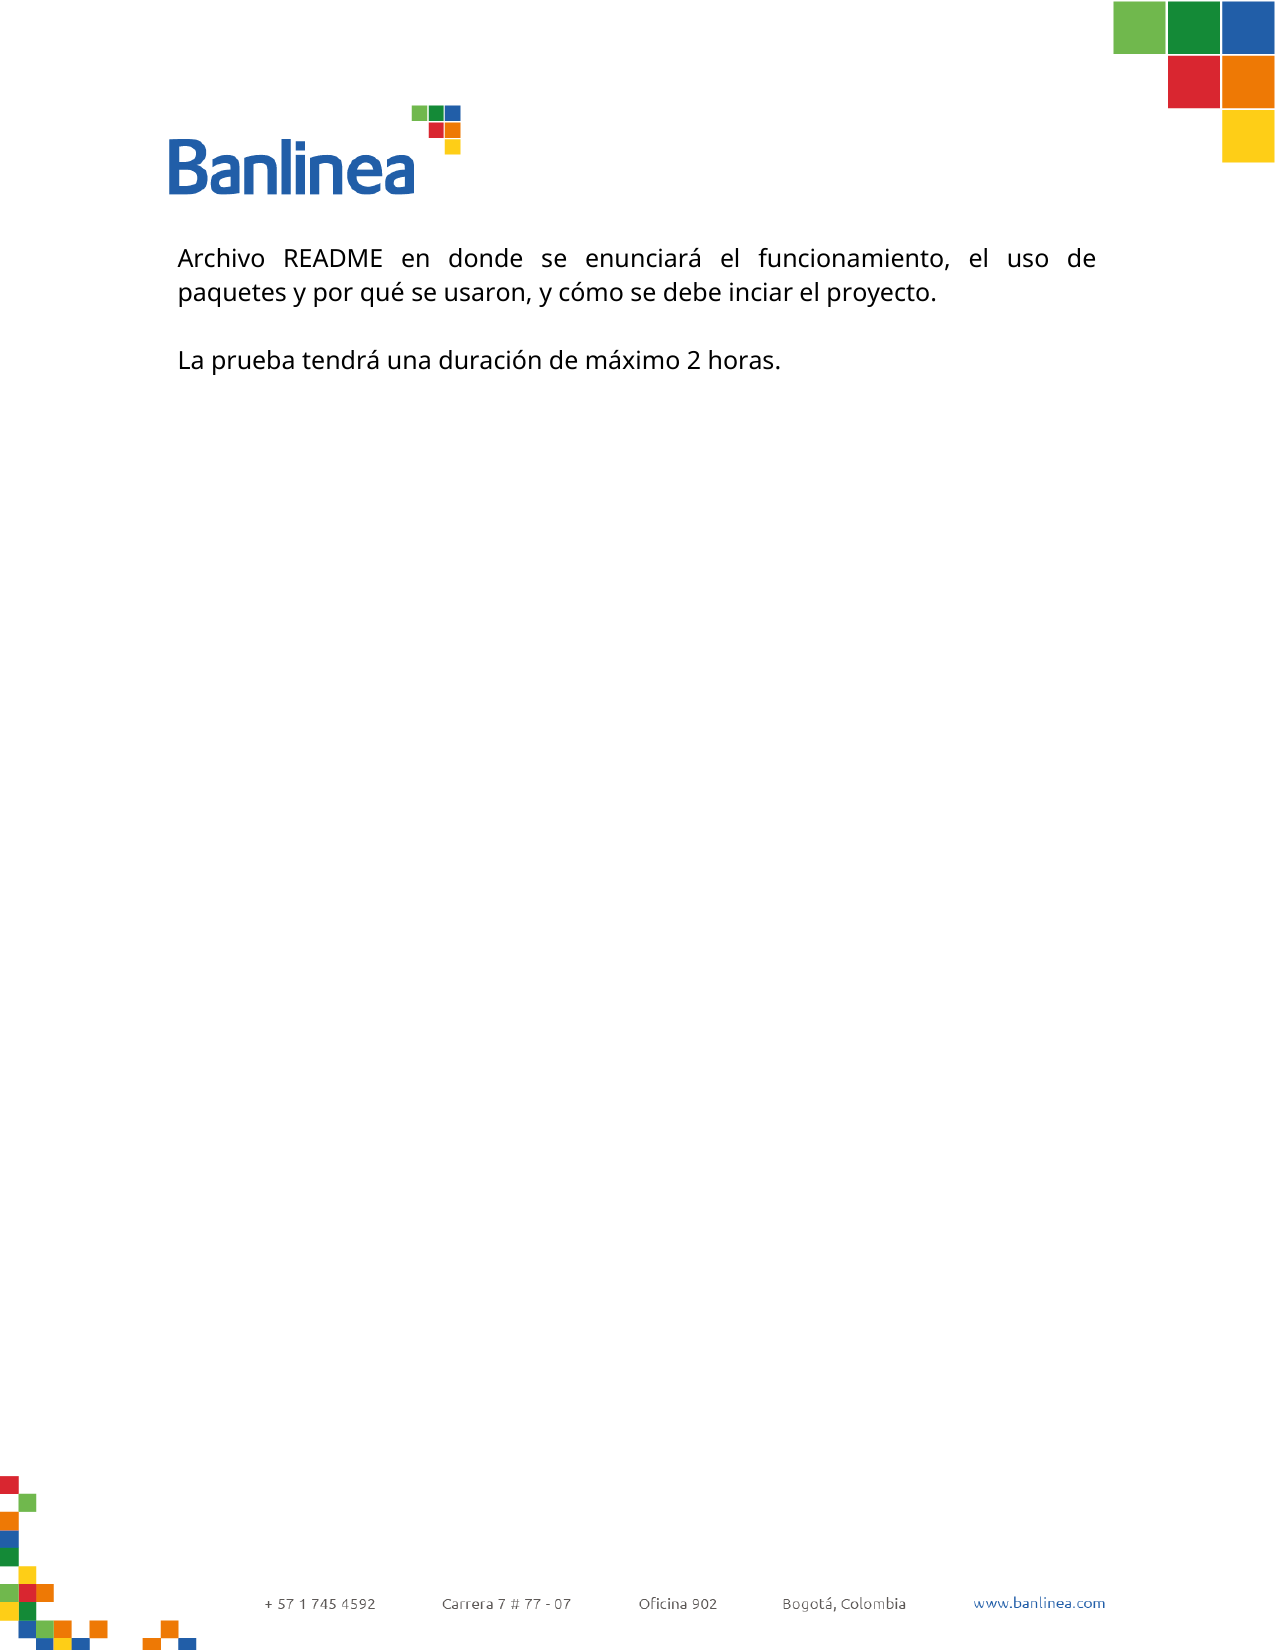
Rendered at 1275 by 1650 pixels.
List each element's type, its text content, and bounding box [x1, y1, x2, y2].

picture [8, 0, 1275, 195]
text La prueba tendrá una duración de máximo 2 horas. [177, 343, 1098, 377]
text Archivo README en donde se enunciará el funcionamiento, el uso de paquetes y por qué se usaron, y cómo se debe inciar el proyecto. [177, 241, 1098, 309]
picture [0, 1473, 1264, 1650]
